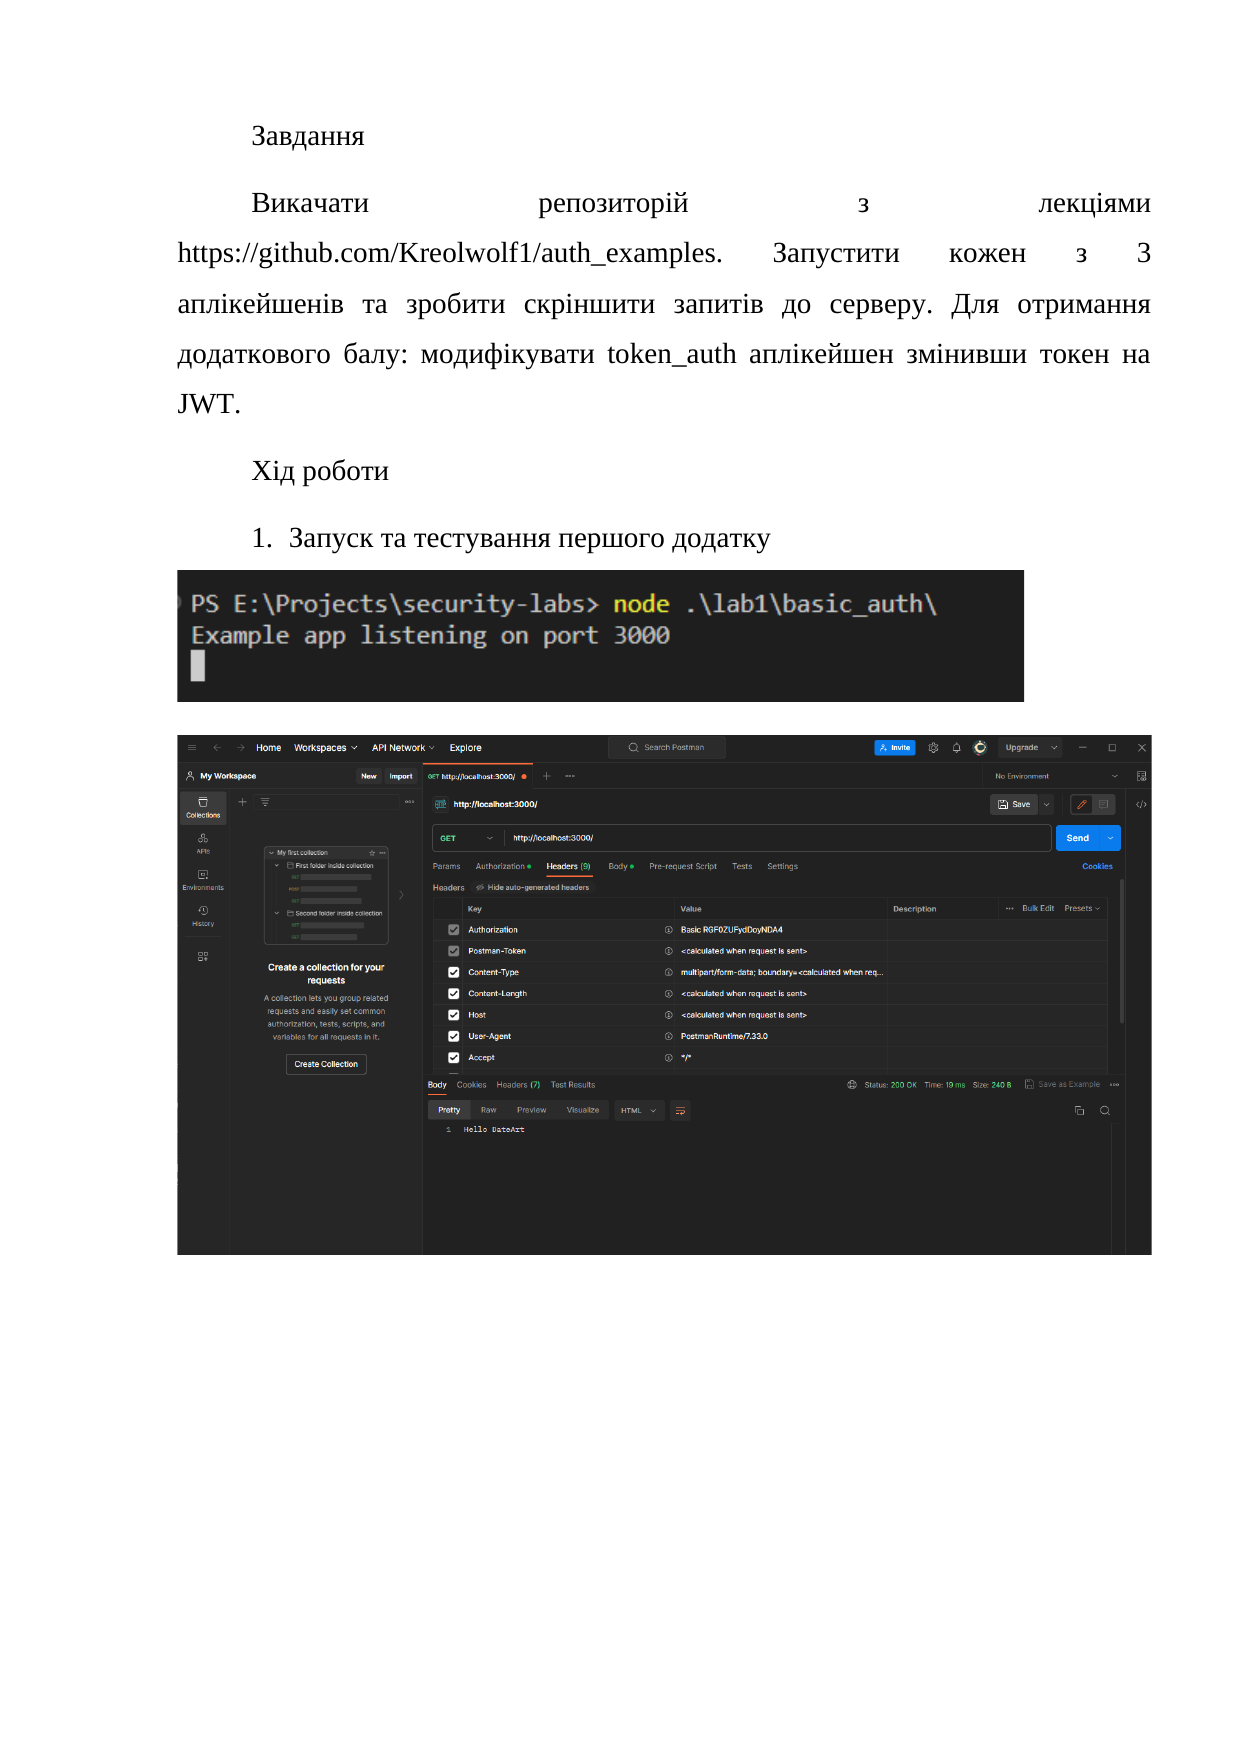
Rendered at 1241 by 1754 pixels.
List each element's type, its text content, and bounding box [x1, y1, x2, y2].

picture [177, 570, 1025, 702]
list Запуск та тестування першого додатку [251, 520, 1152, 554]
text Завдання [177, 118, 1152, 152]
text Хід роботи [177, 453, 1152, 487]
text Викачати репозиторій з лекціями https://github.com/Kreolwolf1/auth_examples. Запустити кожен з 3 аплікейшенів та зробити скріншити запитів до серверу. Для отримання додаткового балу: модифікувати token_auth аплікейшен змінивши токен на JWT. [177, 185, 1152, 420]
picture [177, 735, 1152, 1255]
